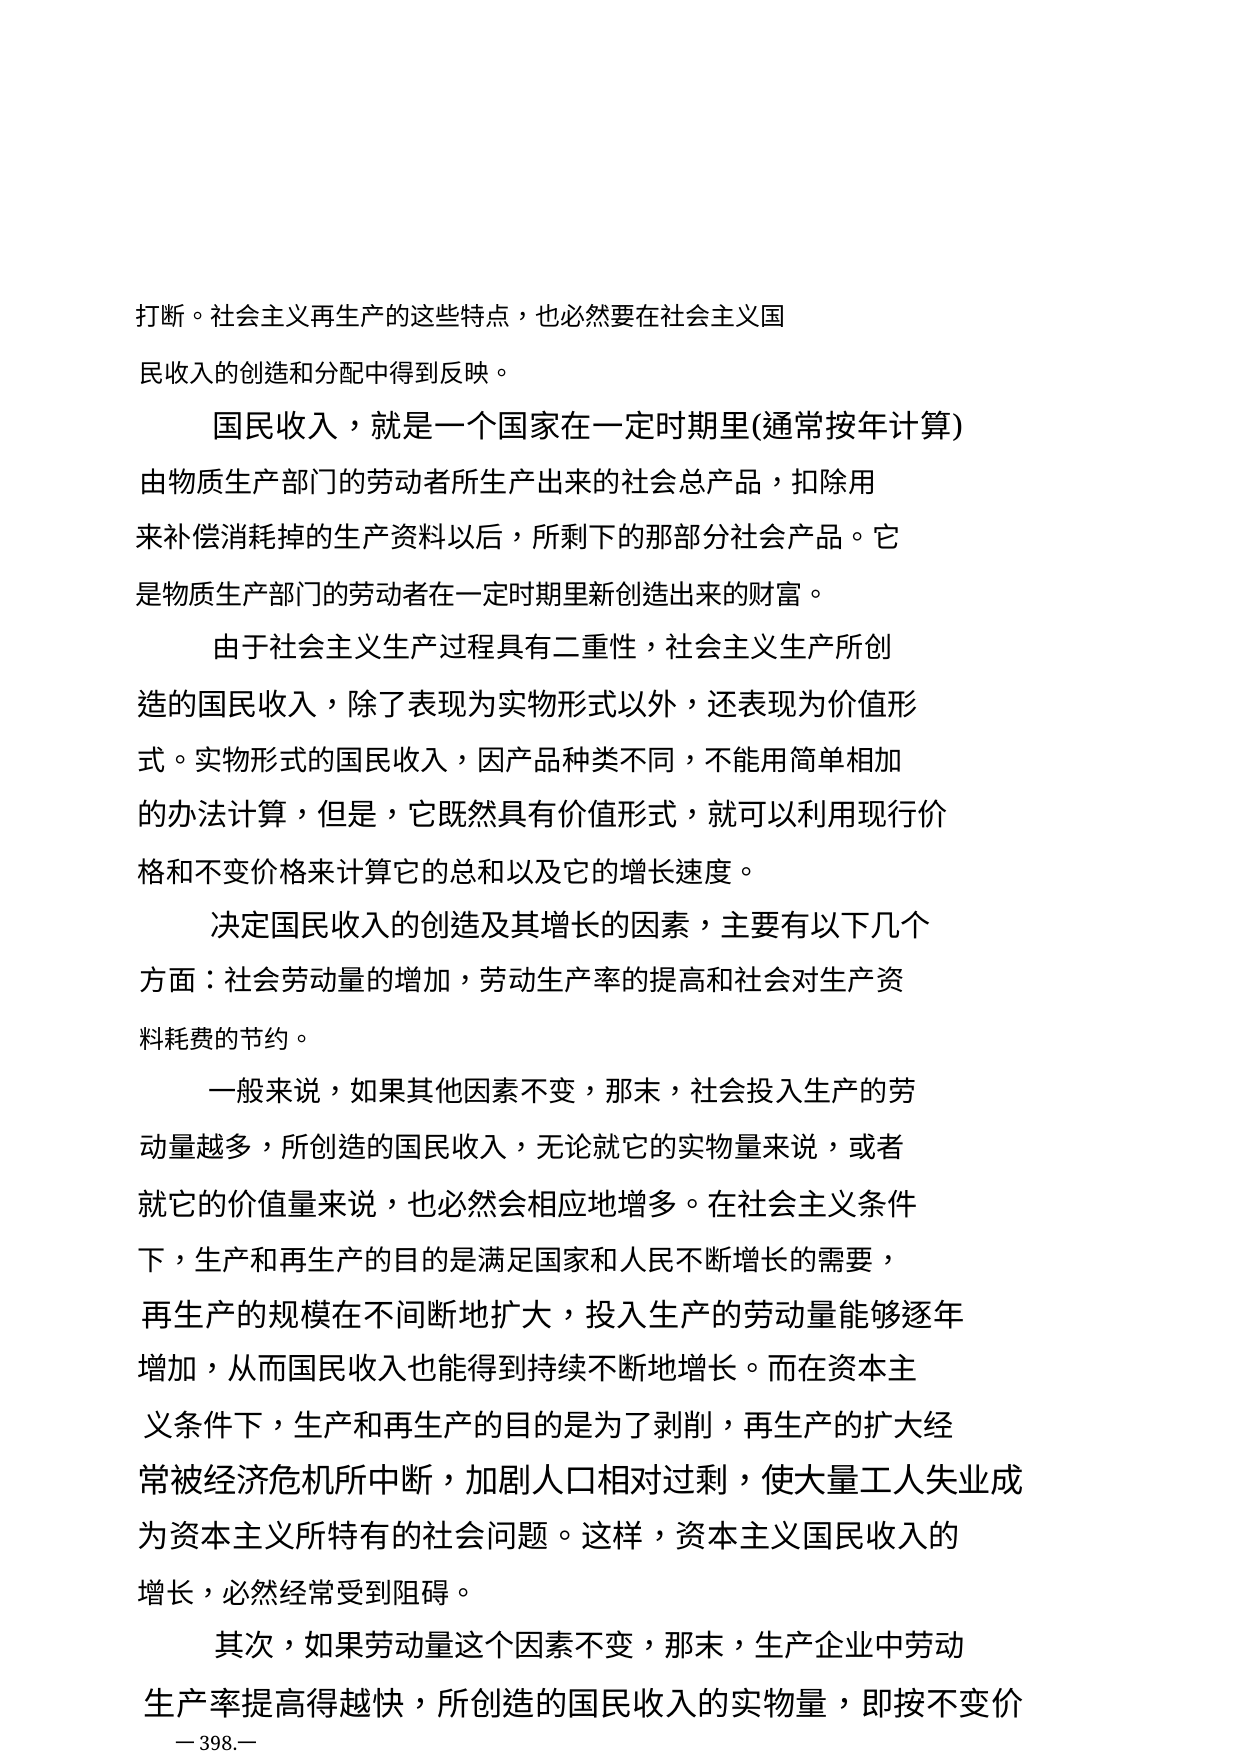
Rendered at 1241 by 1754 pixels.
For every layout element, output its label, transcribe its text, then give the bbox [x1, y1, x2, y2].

text 决定国民收入的创造及其增长的因素，主要有以下几个 [210, 912, 1049, 942]
text 一般来说，如果其他因素不变，那末，社会投入生产的劳 [208, 1079, 1033, 1107]
text 是物质生产部门的劳动者在一定时期里新创造出来的财富。 [135, 583, 1098, 609]
text 民收入的创造和分配中得到反映。 [139, 362, 883, 387]
text 义条件下，生产和再生产的目的是为了剥削，再生产的扩大经 [144, 1412, 1159, 1442]
text 格和不变价格来计算它的总和以及它的增长速度。 [137, 860, 1071, 888]
text 增长，必然经常受到阻碍。 [137, 1581, 1159, 1609]
text 打断。社会主义再生产的这些特点，也必然要在社会主义国 [135, 306, 883, 331]
text 料耗费的节约。 [139, 1029, 352, 1054]
text 式。实物形式的国民收入，因产品种类不同，不能用简单相加 [137, 747, 1071, 776]
text 一398.一 [175, 1734, 285, 1754]
text 就它的价值量来说，也必然会相应地增多。在社会主义条件 [137, 1191, 1159, 1221]
text 下，生产和再生产的目的是满足国家和人民不断增长的需要， [137, 1247, 1159, 1276]
text 增加，从而国民收入也能得到持续不断地增长。而在资本主 [137, 1356, 1159, 1386]
text 由物质生产部门的劳动者所生产出来的社会总产品，扣除用 [139, 470, 1098, 499]
text 生产率提高得越快，所创造的国民收入的实物量，即按不变价 [144, 1689, 1157, 1722]
text 的办法计算，但是，它既然具有价值形式，就可以利用现行价 [137, 802, 1071, 832]
text 动量越多，所创造的国民收入，无论就它的实物量来说，或者 [139, 1135, 1033, 1163]
text 其次，如果劳动量这个因素不变，那末，生产企业中劳动 [214, 1633, 1077, 1663]
text 来补偿消耗掉的生产资料以后，所剩下的那部分社会产品。它 [135, 524, 1098, 553]
text 为资本主义所特有的社会问题。这样，资本主义国民收入的 [137, 1522, 1159, 1554]
text 常被经济危机所中断，加剧人口相对过剩，使大量工人失业成 [137, 1466, 1159, 1499]
text 再生产的规模在不间断地扩大，投入生产的劳动量能够逐年 [142, 1302, 1159, 1333]
text 方面：社会劳动量的增加，劳动生产率的提高和社会对生产资 [139, 968, 1049, 997]
text 国民收入，就是一个国家在一定时期里(通常按年计算) [212, 412, 1098, 444]
text 由于社会主义生产过程具有二重性，社会主义生产所创 [212, 635, 1098, 663]
text 造的国民收入，除了表现为实物形式以外，还表现为价值形 [137, 691, 1071, 721]
